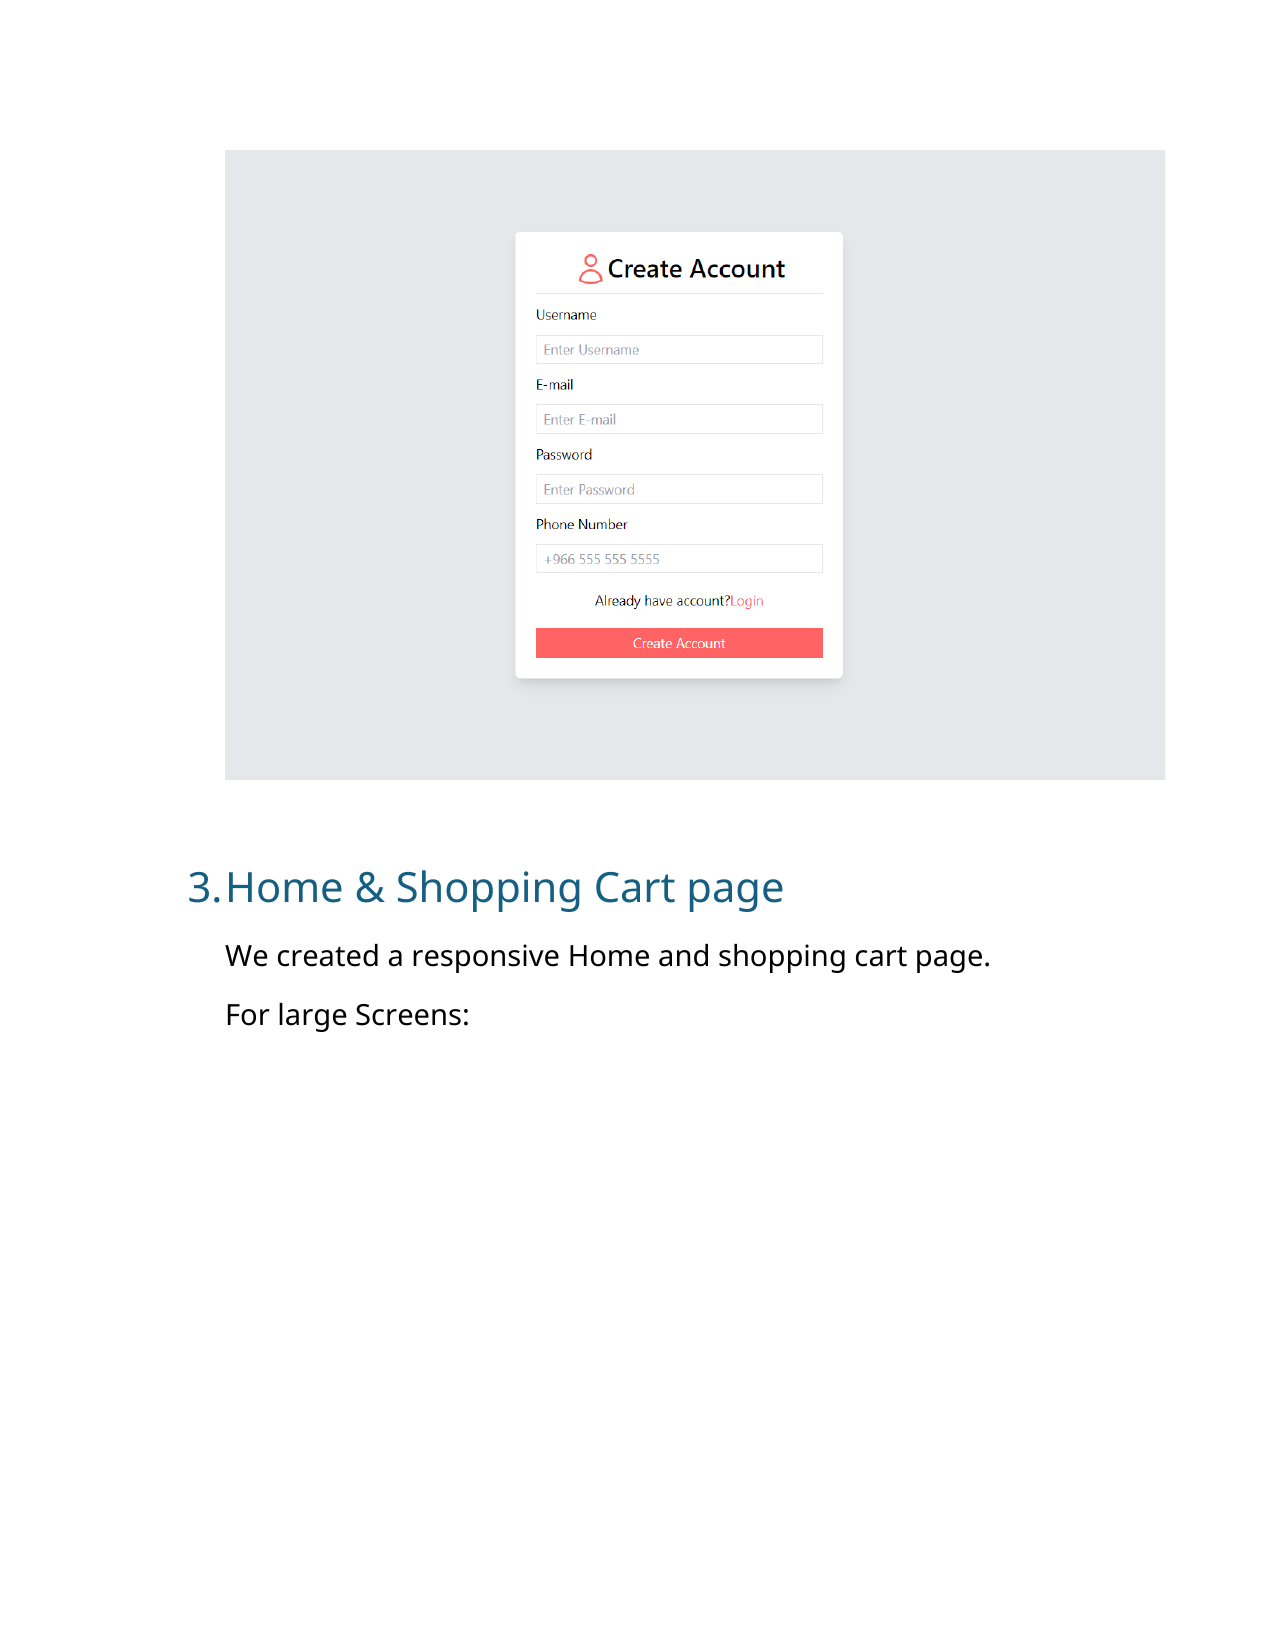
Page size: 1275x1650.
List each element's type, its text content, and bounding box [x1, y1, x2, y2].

list Home & Shopping Cart page [187, 858, 1125, 915]
picture [225, 150, 1166, 780]
text For large Screens: [225, 994, 1125, 1034]
text We created a responsive Home and shopping cart page. [225, 935, 1125, 975]
